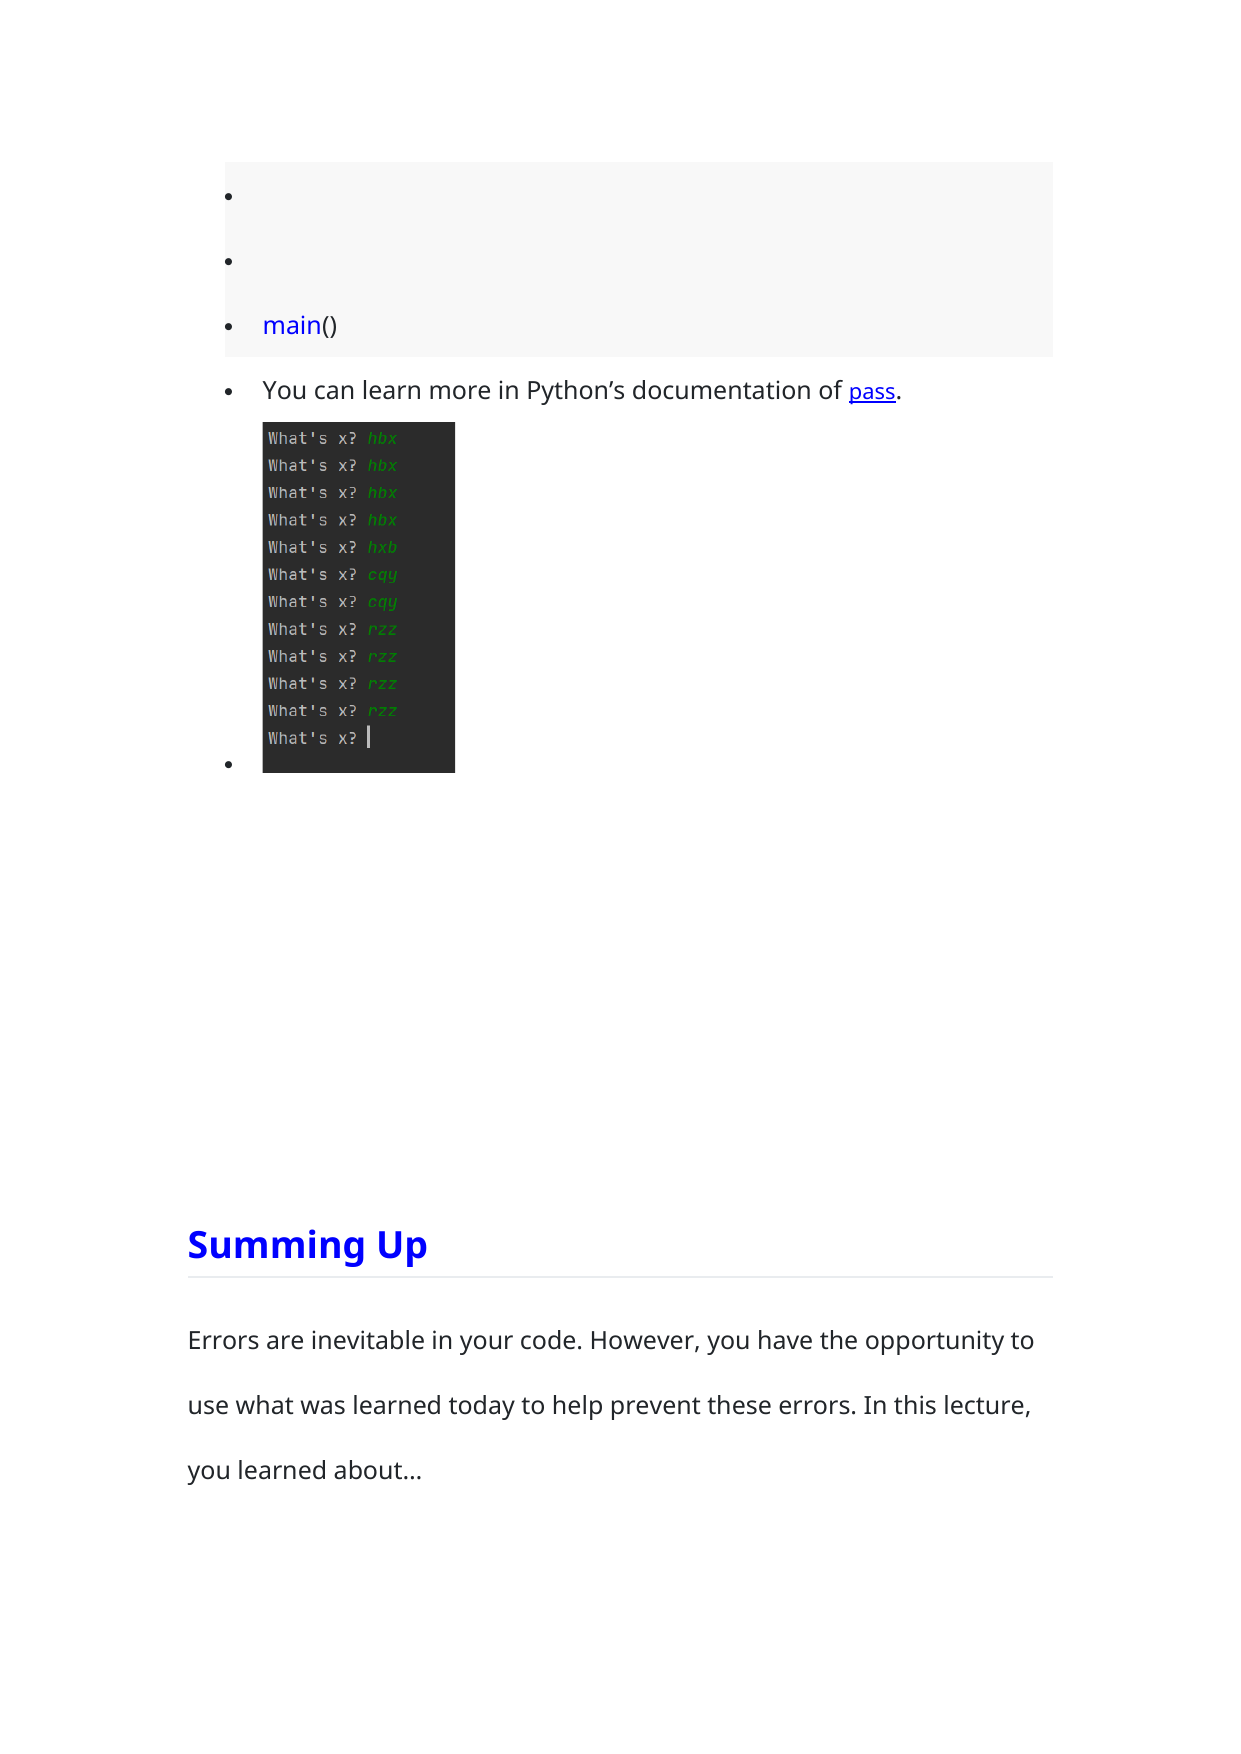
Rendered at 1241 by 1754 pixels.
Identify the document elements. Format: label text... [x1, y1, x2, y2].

picture [262, 422, 456, 773]
text Summing Up [187, 1211, 1053, 1278]
text Errors are inevitable in your code. However, you have the opportunity to use what was learned today to help prevent these errors. In this lecture, you learned about… [187, 1307, 1053, 1502]
list main() [225, 292, 1053, 357]
list You can learn more in Python’s documentation of pass. [225, 357, 1053, 422]
